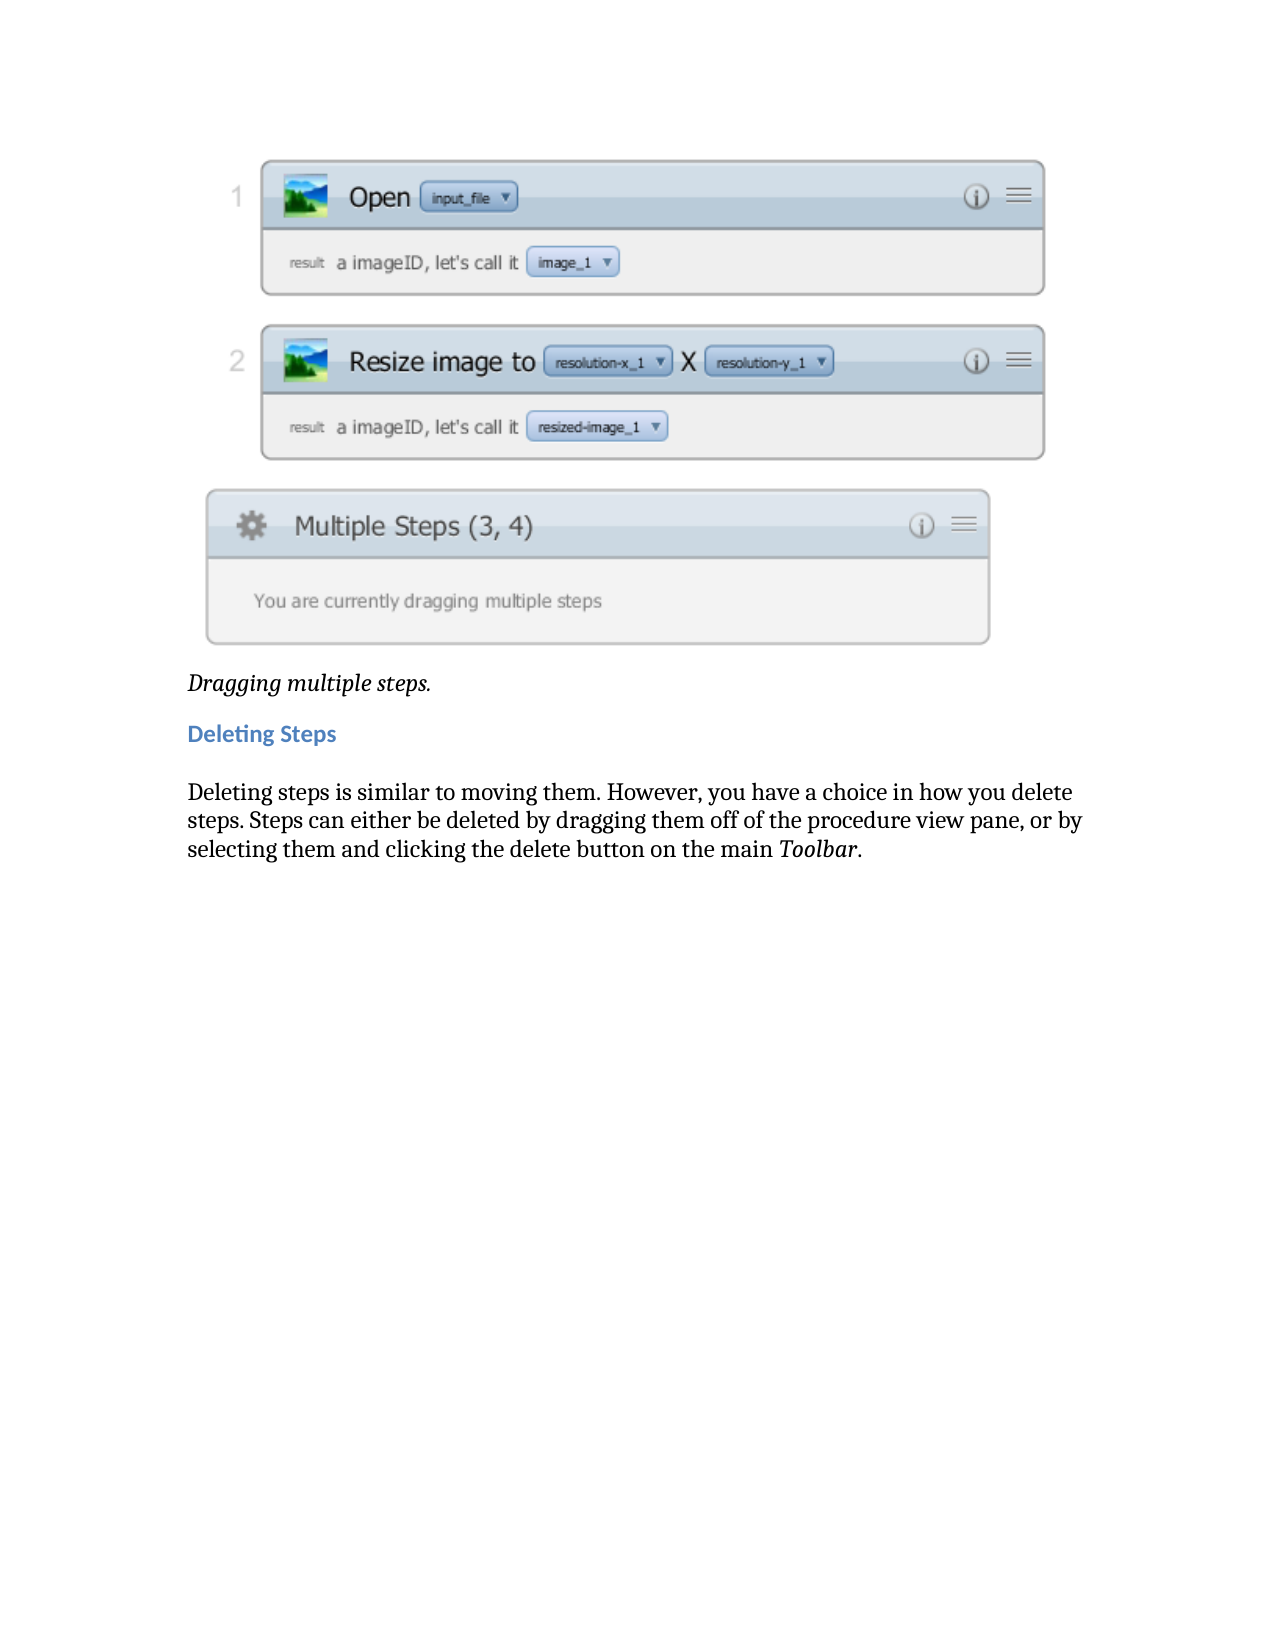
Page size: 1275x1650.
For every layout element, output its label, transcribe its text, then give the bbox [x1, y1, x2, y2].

subtitle Deleting Steps [187, 718, 1087, 749]
picture [187, 150, 1091, 669]
text Deleting steps is similar to moving them. However, you have a choice in how you delete steps. Steps can either be deleted by dragging them off of the procedure view pane, or by selecting them and clicking the delete button on the main Toolbar. [187, 778, 1087, 864]
text Dragging multiple steps. [187, 669, 1087, 697]
